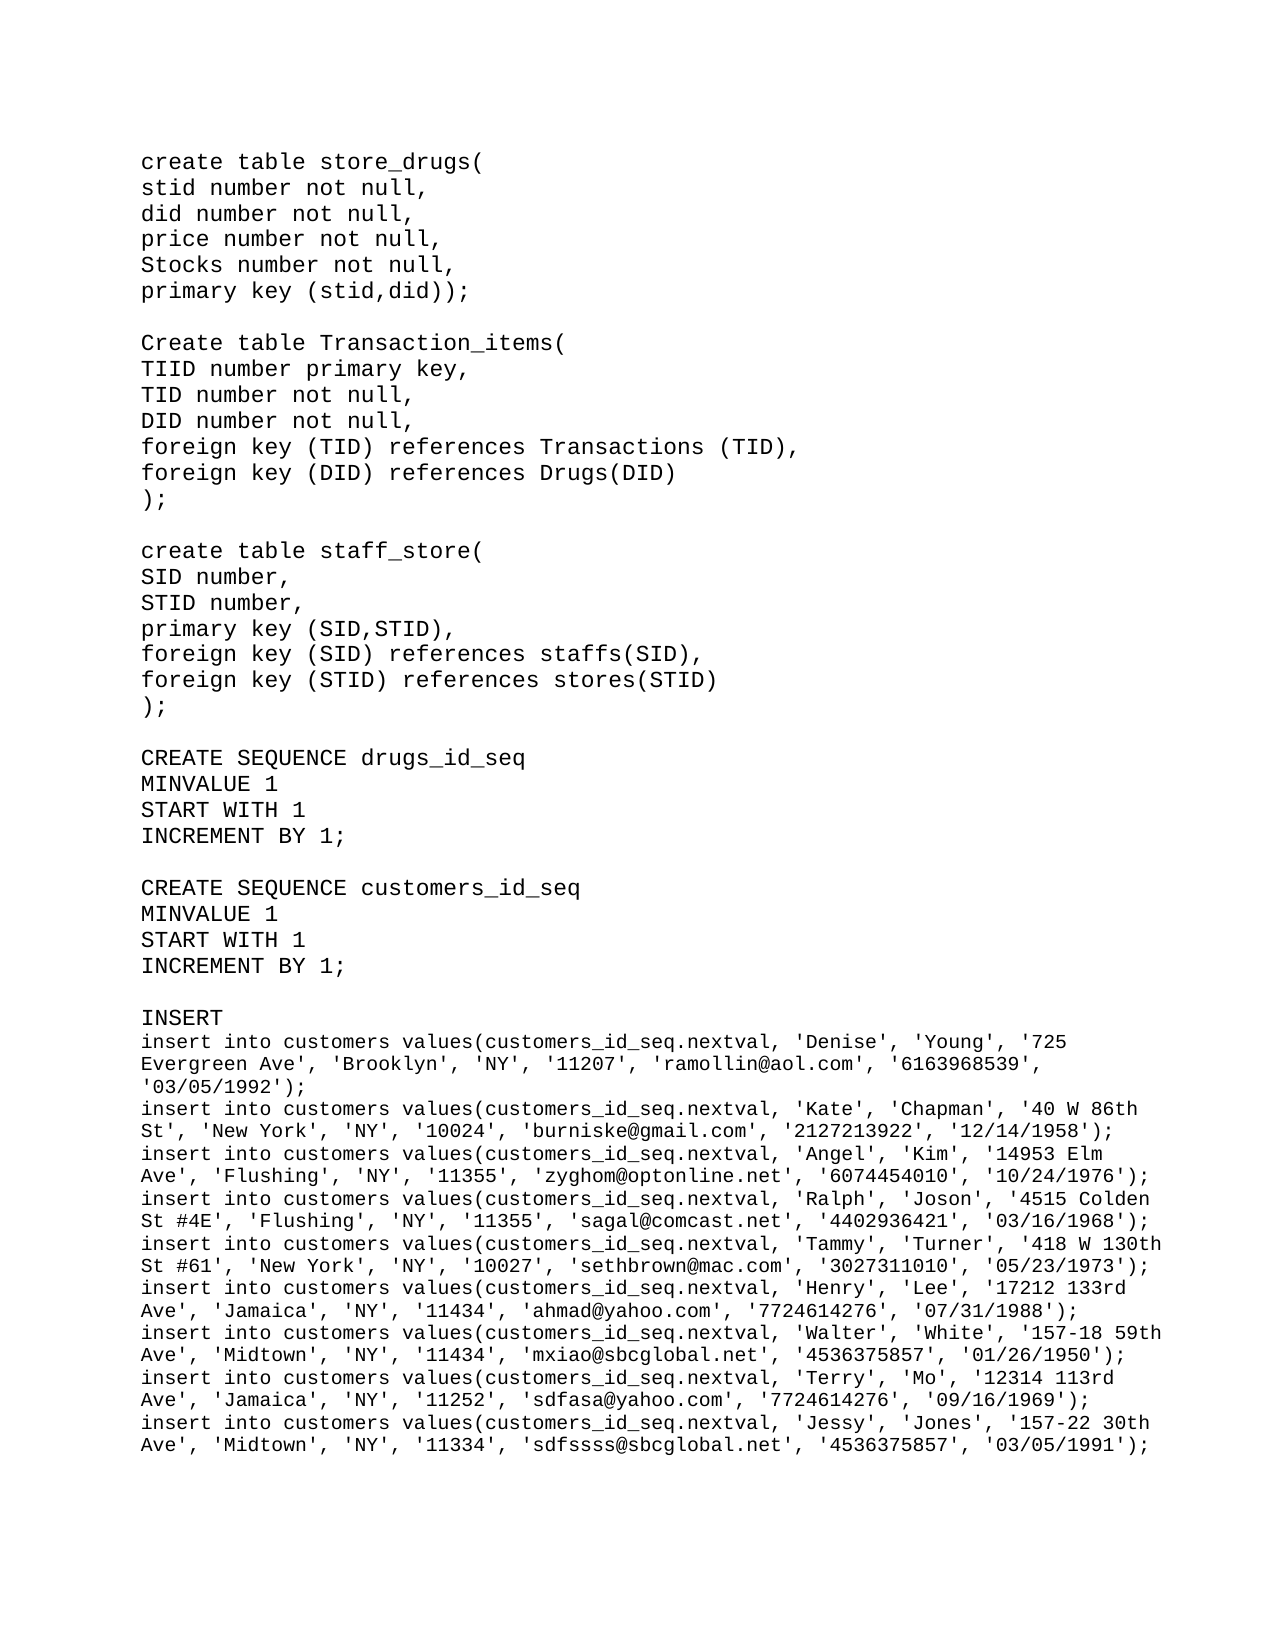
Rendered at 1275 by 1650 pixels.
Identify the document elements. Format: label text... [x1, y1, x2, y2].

text insert into customers values(customers_id_seq.nextval, 'Terry', 'Mo', '12314 113rd Ave', 'Jamaica', 'NY', '11252', 'sdfasa@yahoo.com', '7724614276', '09/16/1969'); [141, 1368, 1162, 1413]
text DID number not null, [141, 409, 1162, 435]
text TID number not null, [141, 383, 1162, 409]
text insert into customers values(customers_id_seq.nextval, 'Kate', 'Chapman', '40 W 86th St', 'New York', 'NY', '10024', 'burniske@gmail.com', '2127213922', '12/14/1958'); [141, 1099, 1162, 1144]
text INCREMENT BY 1; [141, 824, 1162, 850]
text INCREMENT BY 1; [141, 954, 1162, 980]
text START WITH 1 [141, 798, 1162, 824]
text SID number, [141, 565, 1162, 591]
text insert into customers values(customers_id_seq.nextval, 'Henry', 'Lee', '17212 133rd Ave', 'Jamaica', 'NY', '11434', 'ahmad@yahoo.com', '7724614276', '07/31/1988'); [141, 1278, 1162, 1323]
text insert into customers values(customers_id_seq.nextval, 'Ralph', 'Joson', '4515 Colden St #4E', 'Flushing', 'NY', '11355', 'sagal@comcast.net', '4402936421', '03/16/1968'); [141, 1189, 1162, 1233]
text Stocks number not null, [141, 254, 1162, 280]
text foreign key (DID) references Drugs(DID) [141, 461, 1162, 487]
text CREATE SEQUENCE customers_id_seq [141, 876, 1162, 902]
text primary key (SID,STID), [141, 617, 1162, 643]
text did number not null, [141, 202, 1162, 228]
text TIID number primary key, [141, 357, 1162, 383]
text ); [141, 487, 1162, 513]
text stid number not null, [141, 176, 1162, 202]
text MINVALUE 1 [141, 902, 1162, 928]
text STID number, [141, 591, 1162, 617]
text foreign key (TID) references Transactions (TID), [141, 435, 1162, 461]
text primary key (stid,did)); [141, 280, 1162, 306]
text insert into customers values(customers_id_seq.nextval, 'Walter', 'White', '157-18 59th Ave', 'Midtown', 'NY', '11434', 'mxiao@sbcglobal.net', '4536375857', '01/26/1950'); [141, 1323, 1162, 1368]
text foreign key (SID) references staffs(SID), [141, 643, 1162, 669]
text insert into customers values(customers_id_seq.nextval, 'Jessy', 'Jones', '157-22 30th Ave', 'Midtown', 'NY', '11334', 'sdfssss@sbcglobal.net', '4536375857', '03/05/1991'); [141, 1413, 1162, 1457]
text foreign key (STID) references stores(STID) [141, 669, 1162, 695]
text insert into customers values(customers_id_seq.nextval, 'Tammy', 'Turner', '418 W 130th St #61', 'New York', 'NY', '10027', 'sethbrown@mac.com', '3027311010', '05/23/1973'); [141, 1233, 1162, 1278]
text ); [141, 695, 1162, 721]
text START WITH 1 [141, 928, 1162, 954]
text MINVALUE 1 [141, 772, 1162, 798]
text price number not null, [141, 228, 1162, 254]
text insert into customers values(customers_id_seq.nextval, 'Denise', 'Young', '725 Evergreen Ave', 'Brooklyn', 'NY', '11207', 'ramollin@aol.com', '6163968539', '03/05/1992'); [141, 1032, 1162, 1099]
text insert into customers values(customers_id_seq.nextval, 'Angel', 'Kim', '14953 Elm Ave', 'Flushing', 'NY', '11355', 'zyghom@optonline.net', '6074454010', '10/24/1976'); [141, 1144, 1162, 1189]
text create table staff_store( [141, 539, 1162, 565]
text create table store_drugs( [141, 150, 1162, 176]
text Create table Transaction_items( [141, 332, 1162, 357]
text CREATE SEQUENCE drugs_id_seq [141, 747, 1162, 772]
text INSERT [141, 1006, 1162, 1032]
